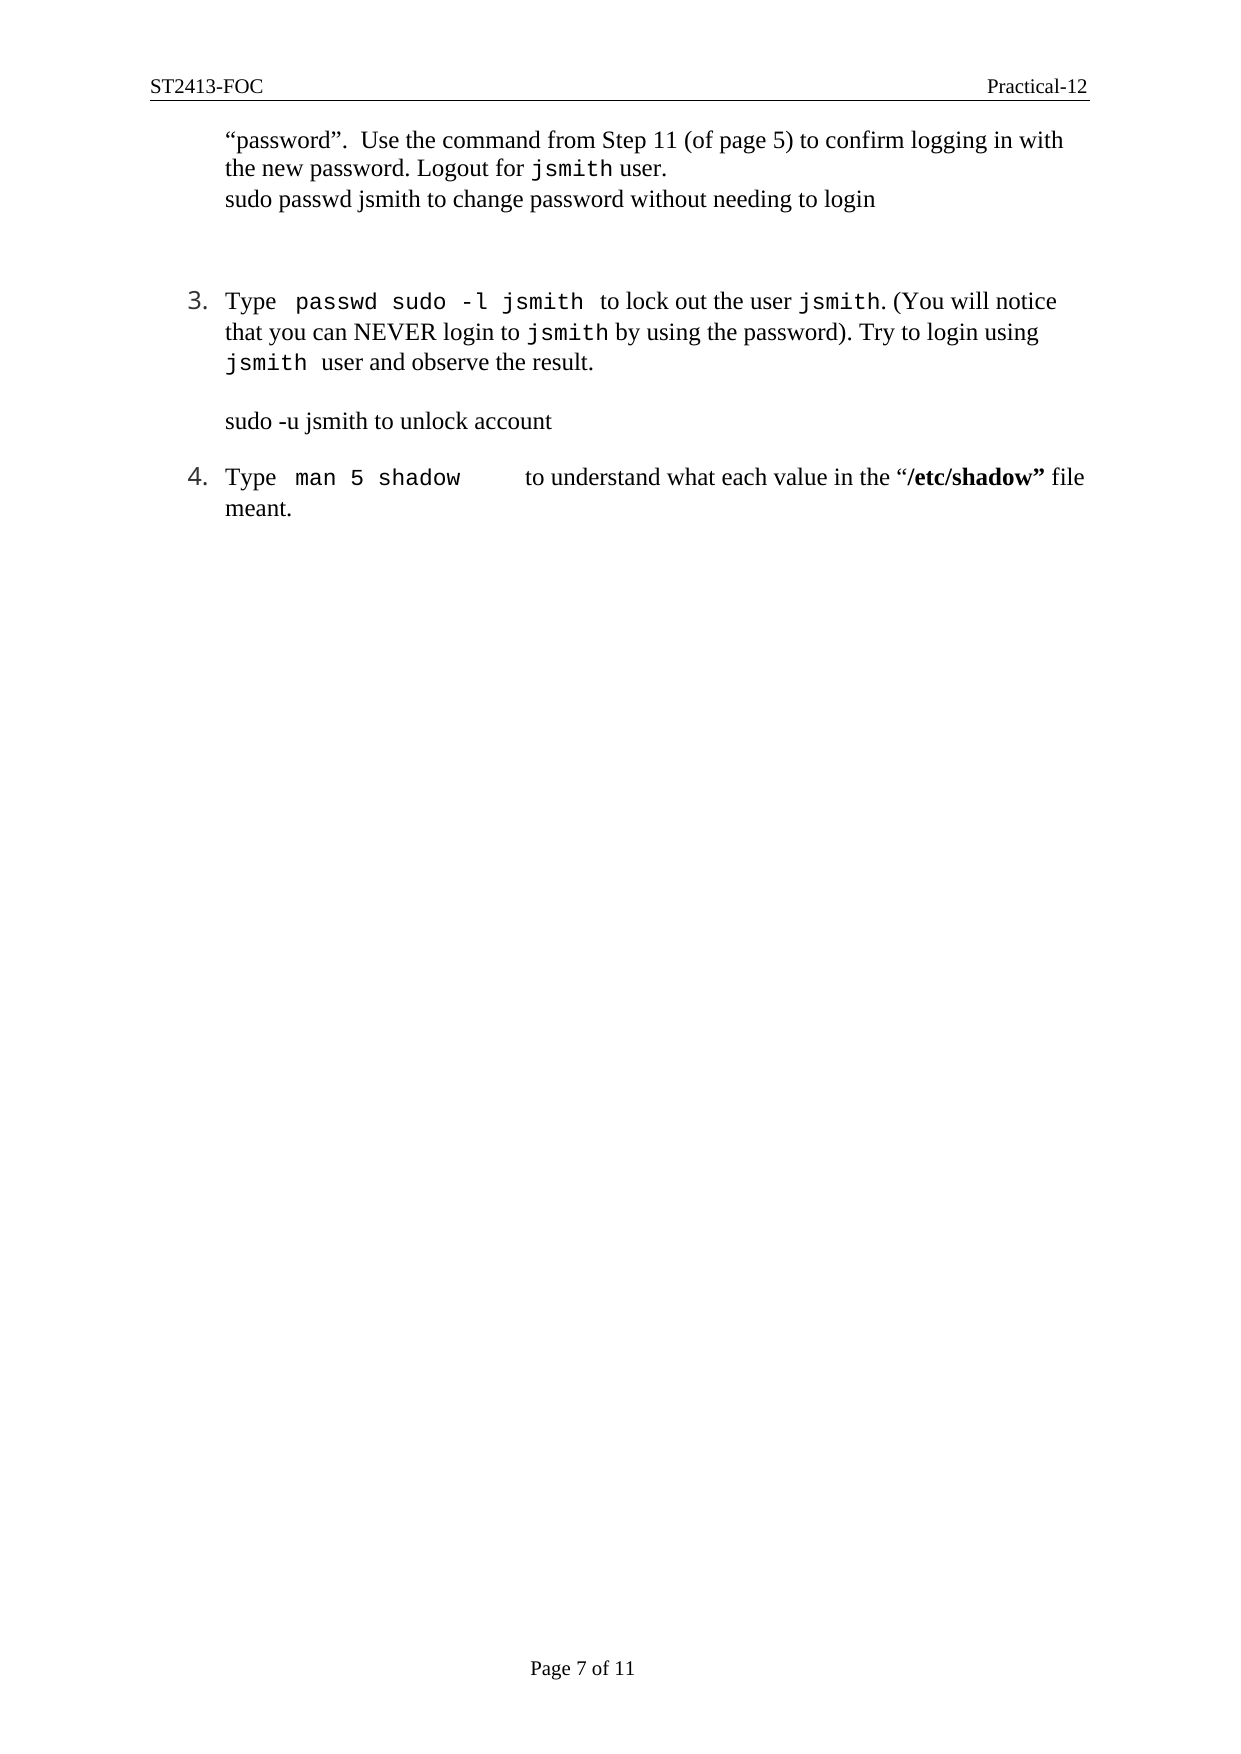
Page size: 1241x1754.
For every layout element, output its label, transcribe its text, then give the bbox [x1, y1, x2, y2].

list Type man 5 shadow to understand what each value in the “/etc/shadow” file meant. [187, 458, 1090, 521]
list Type passwd sudo -l jsmith to lock out the user jsmith. (You will notice that you can NEVER login to jsmith by using the password). Try to login using jsmith user and observe the result. [187, 282, 1090, 377]
text sudo -u jsmith to unlock account [225, 406, 1090, 434]
text sudo passwd jsmith to change password without needing to login [225, 184, 1090, 212]
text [225, 125, 1090, 184]
